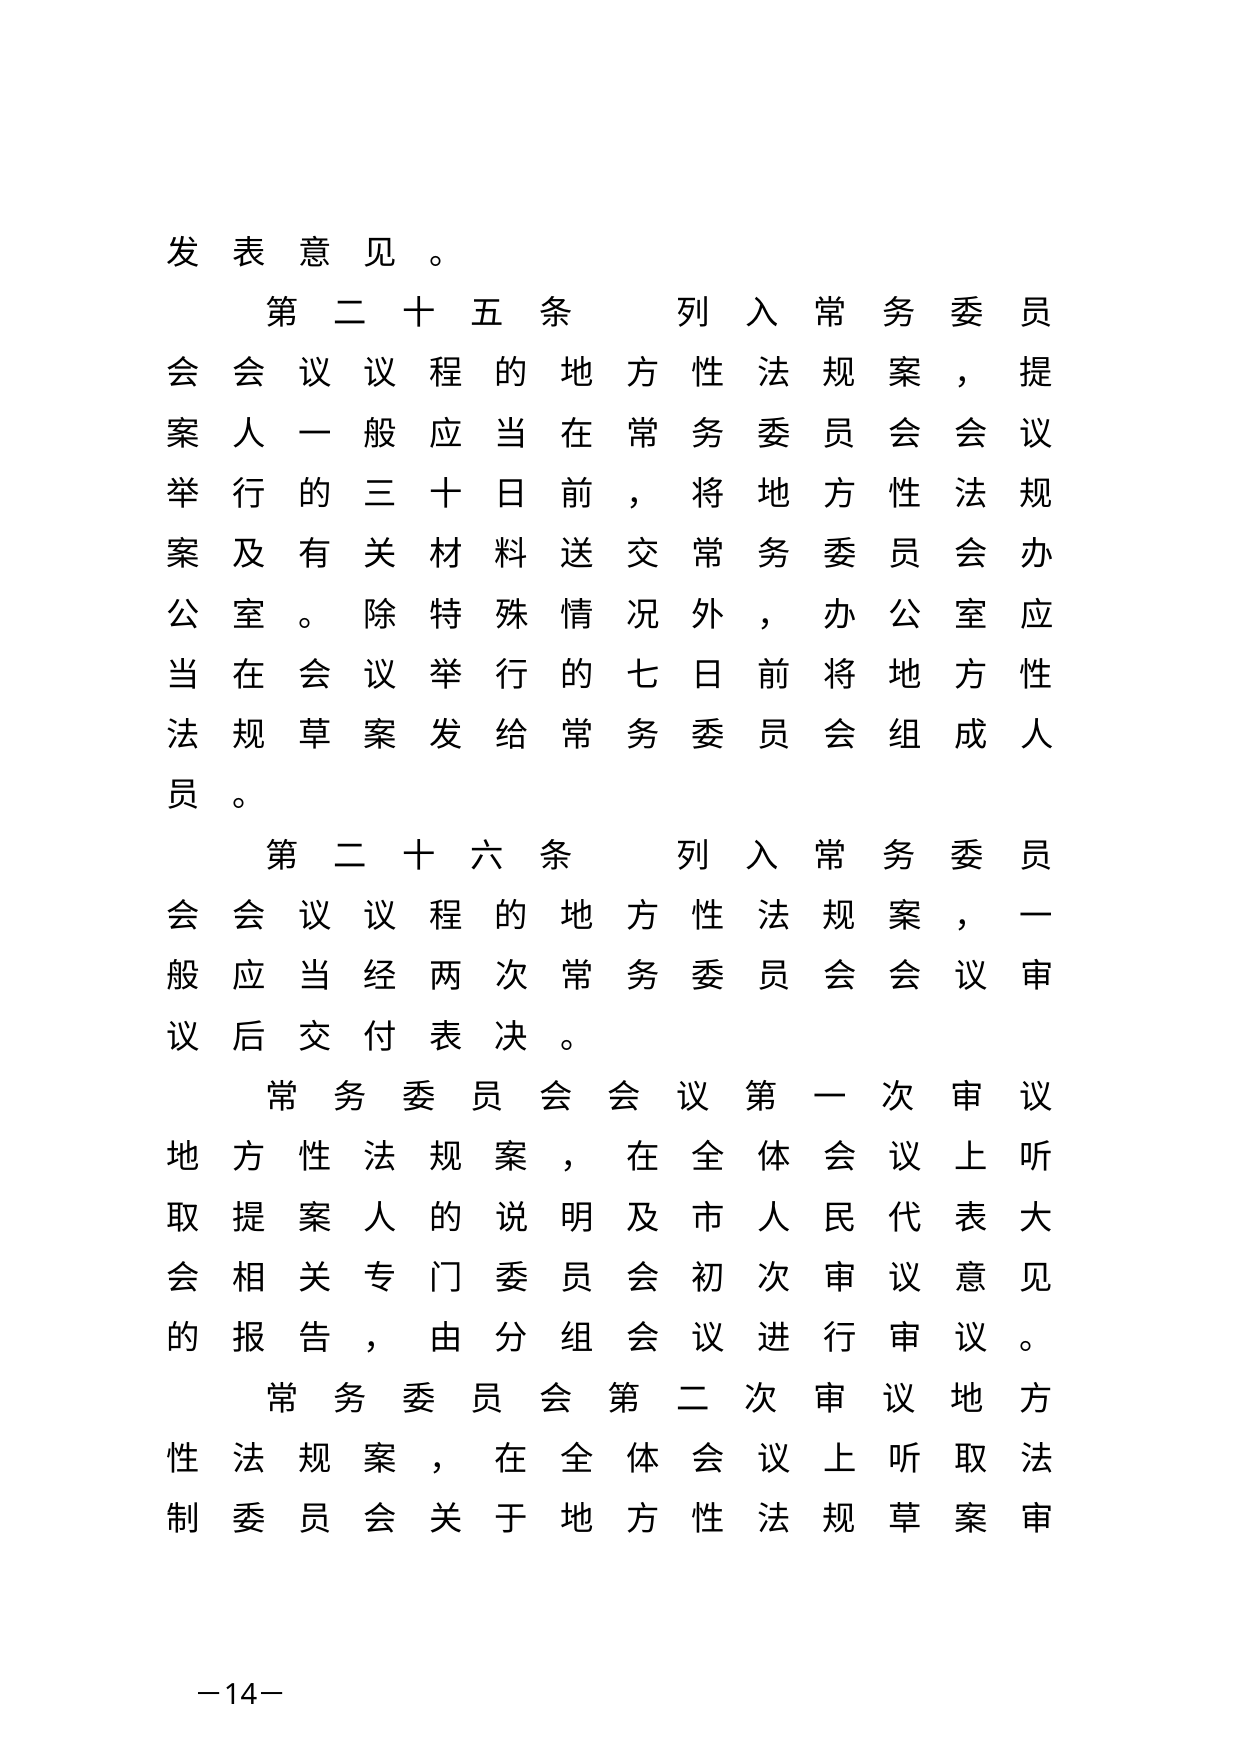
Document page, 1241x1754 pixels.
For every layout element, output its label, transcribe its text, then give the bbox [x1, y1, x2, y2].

text 第二十五条 列入常务委员会会议议程的地方性法规案，提案人一般应当在常务委员会会议举行的三十日前，将地方性法规案及有关材料送交常务委员会办公室。除特殊情况外，办公室应当在会议举行的七日前将地方性法规草案发给常务委员会组成人员。 [167, 280, 1085, 822]
text 常务委员会会议第一次审议地方性法规案，在全体会议上听取提案人的说明及市人民代表大会相关专门委员会初次审议意见的报告，由分组会议进行审议。 [167, 1064, 1085, 1365]
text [167, 219, 1085, 280]
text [167, 1365, 1085, 1546]
text 第二十六条 列入常务委员会会议议程的地方性法规案，一般应当经两次常务委员会会议审议后交付表决。 [167, 822, 1085, 1064]
